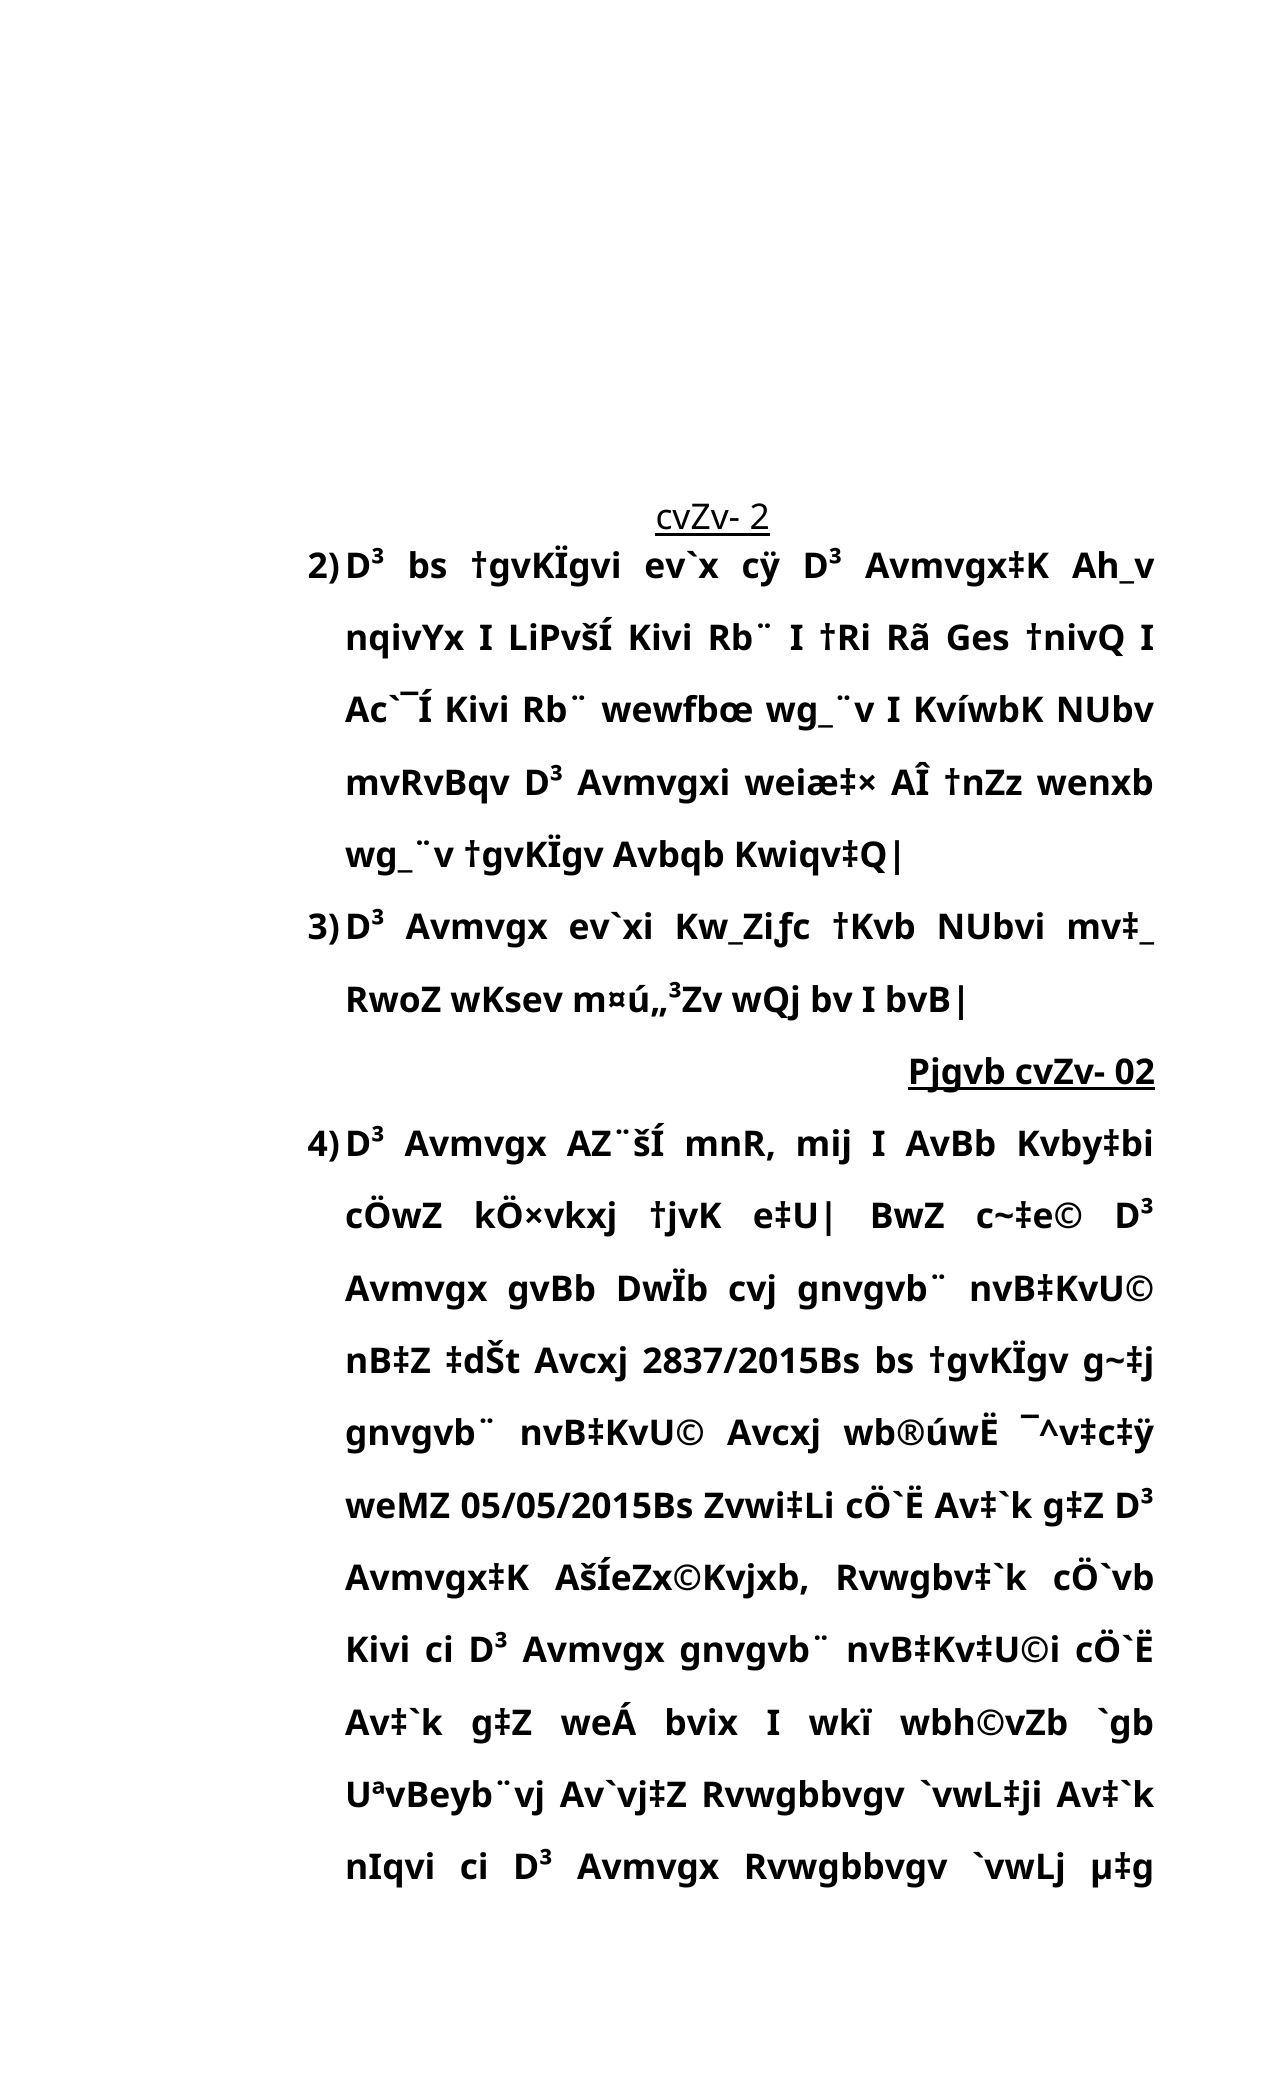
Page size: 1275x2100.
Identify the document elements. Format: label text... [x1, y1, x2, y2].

list D³ Avmvgx ev`xi Kw_Ziƒc †Kvb NUbvi mv‡_ RwoZ wKsev m¤ú„³Zv wQj bv I bvB| [307, 902, 1155, 1022]
list D³ bs †gvKÏgvi ev`x cÿ D³ Avmvgx‡K Ah_v nqivYx I LiPvšÍ Kivi Rb¨ I †Ri Rã Ges †nivQ I Ac`¯Í Kivi Rb¨ wewfbœ wg_¨v I KvíwbK NUbv mvRvBqv D³ Avmvgxi weiæ‡× AÎ †nZz wenxb wg_¨v †gvKÏgv Avbqb Kwiqv‡Q| [307, 540, 1155, 878]
list Pjgvb cvZv- 02 [345, 1046, 1155, 1094]
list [307, 1119, 1155, 1890]
